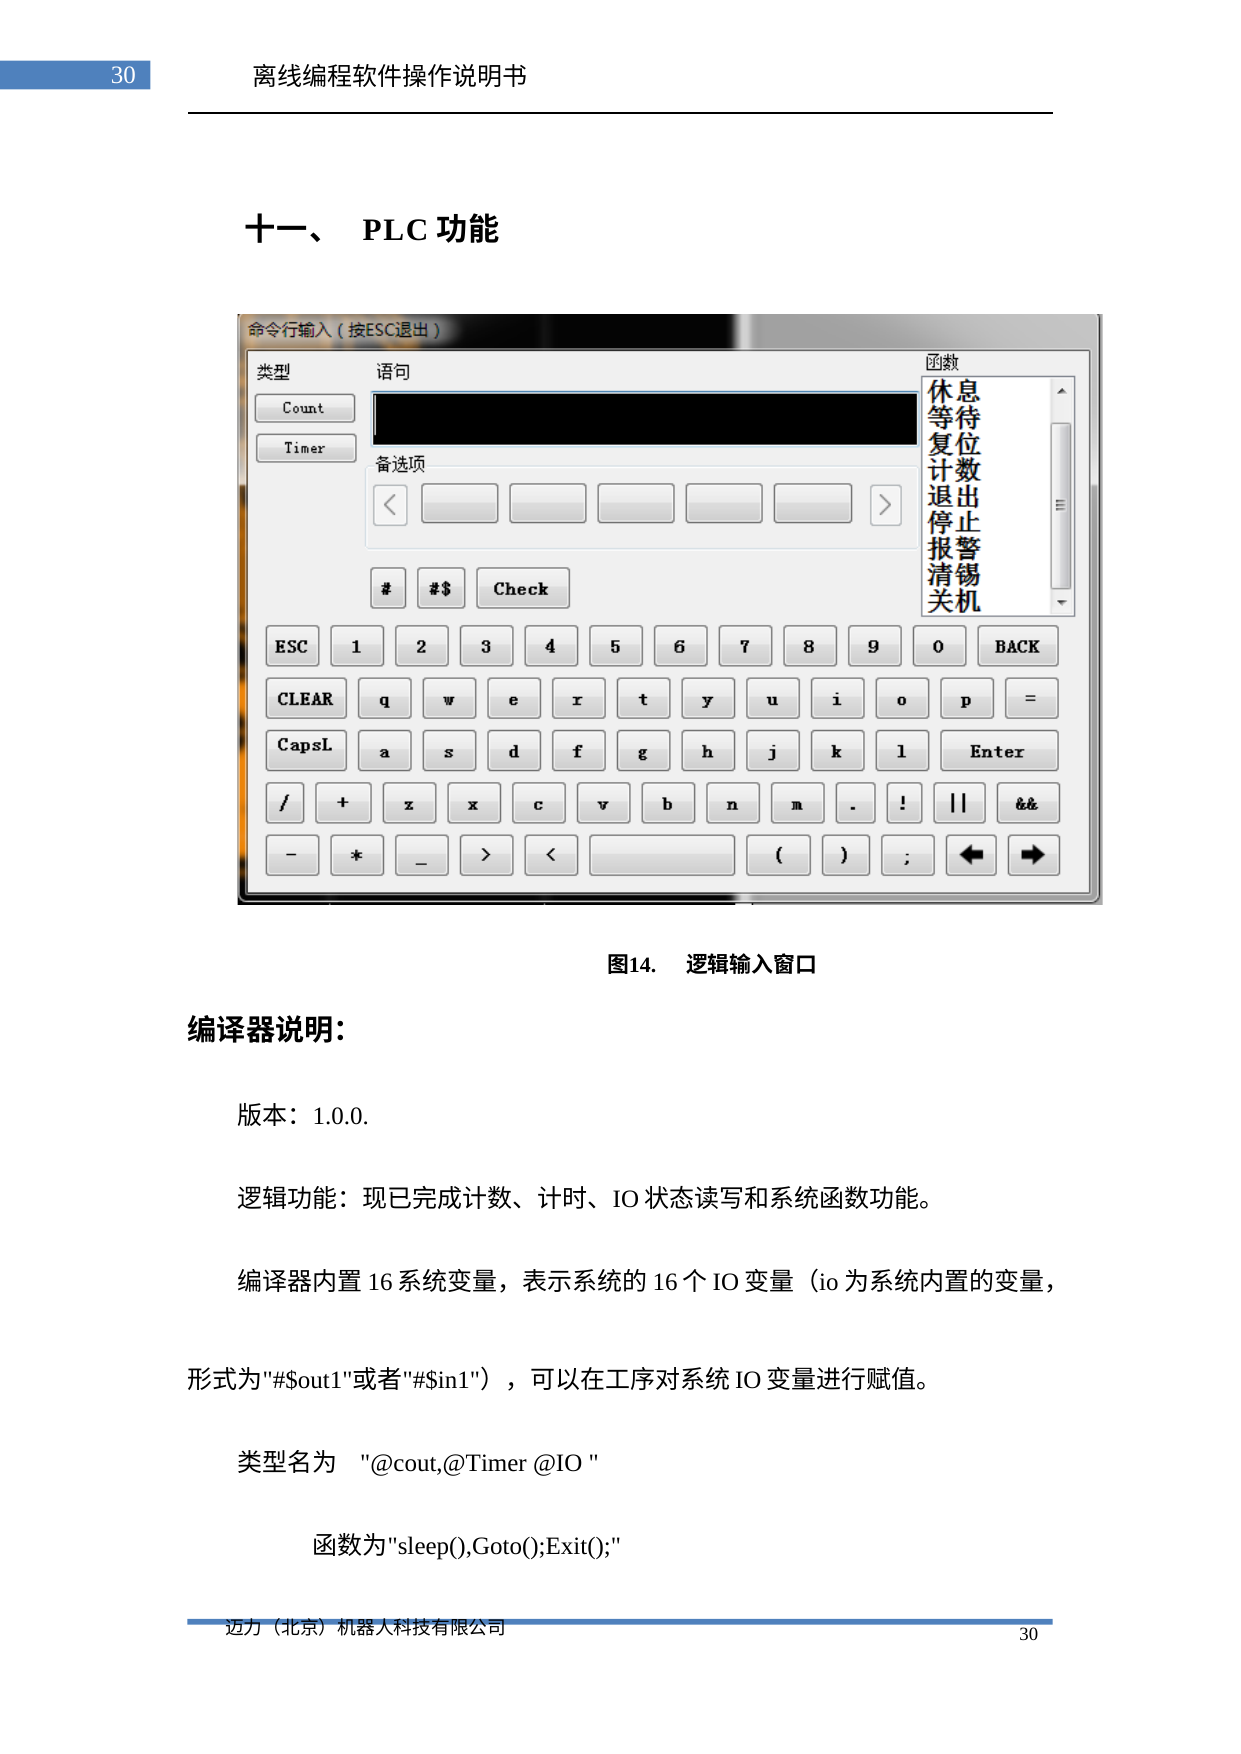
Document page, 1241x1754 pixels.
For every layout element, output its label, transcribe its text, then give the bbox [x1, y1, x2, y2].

text 函数为"sleep(),Goto();Exit();" [187, 1511, 1053, 1576]
text 逻辑功能：现已完成计数、计时、IO状态读写和系统函数功能。 [187, 1164, 1053, 1229]
subtitle PLC功能 [187, 194, 1053, 259]
text 类型名为 "@cout,@Timer @IO " [187, 1428, 1053, 1493]
text 版本：1.0.0. [187, 1081, 1053, 1146]
text 编译器内置16系统变量，表示系统的16个IO变量（io 为系统内置的变量，形式为"#$out1"或者"#$in1"），可以在工序对系统IO变量进行赋值。 [187, 1247, 1053, 1410]
list 逻辑输入窗口 [327, 946, 1053, 979]
subtitle 编译器说明： [187, 995, 1053, 1060]
